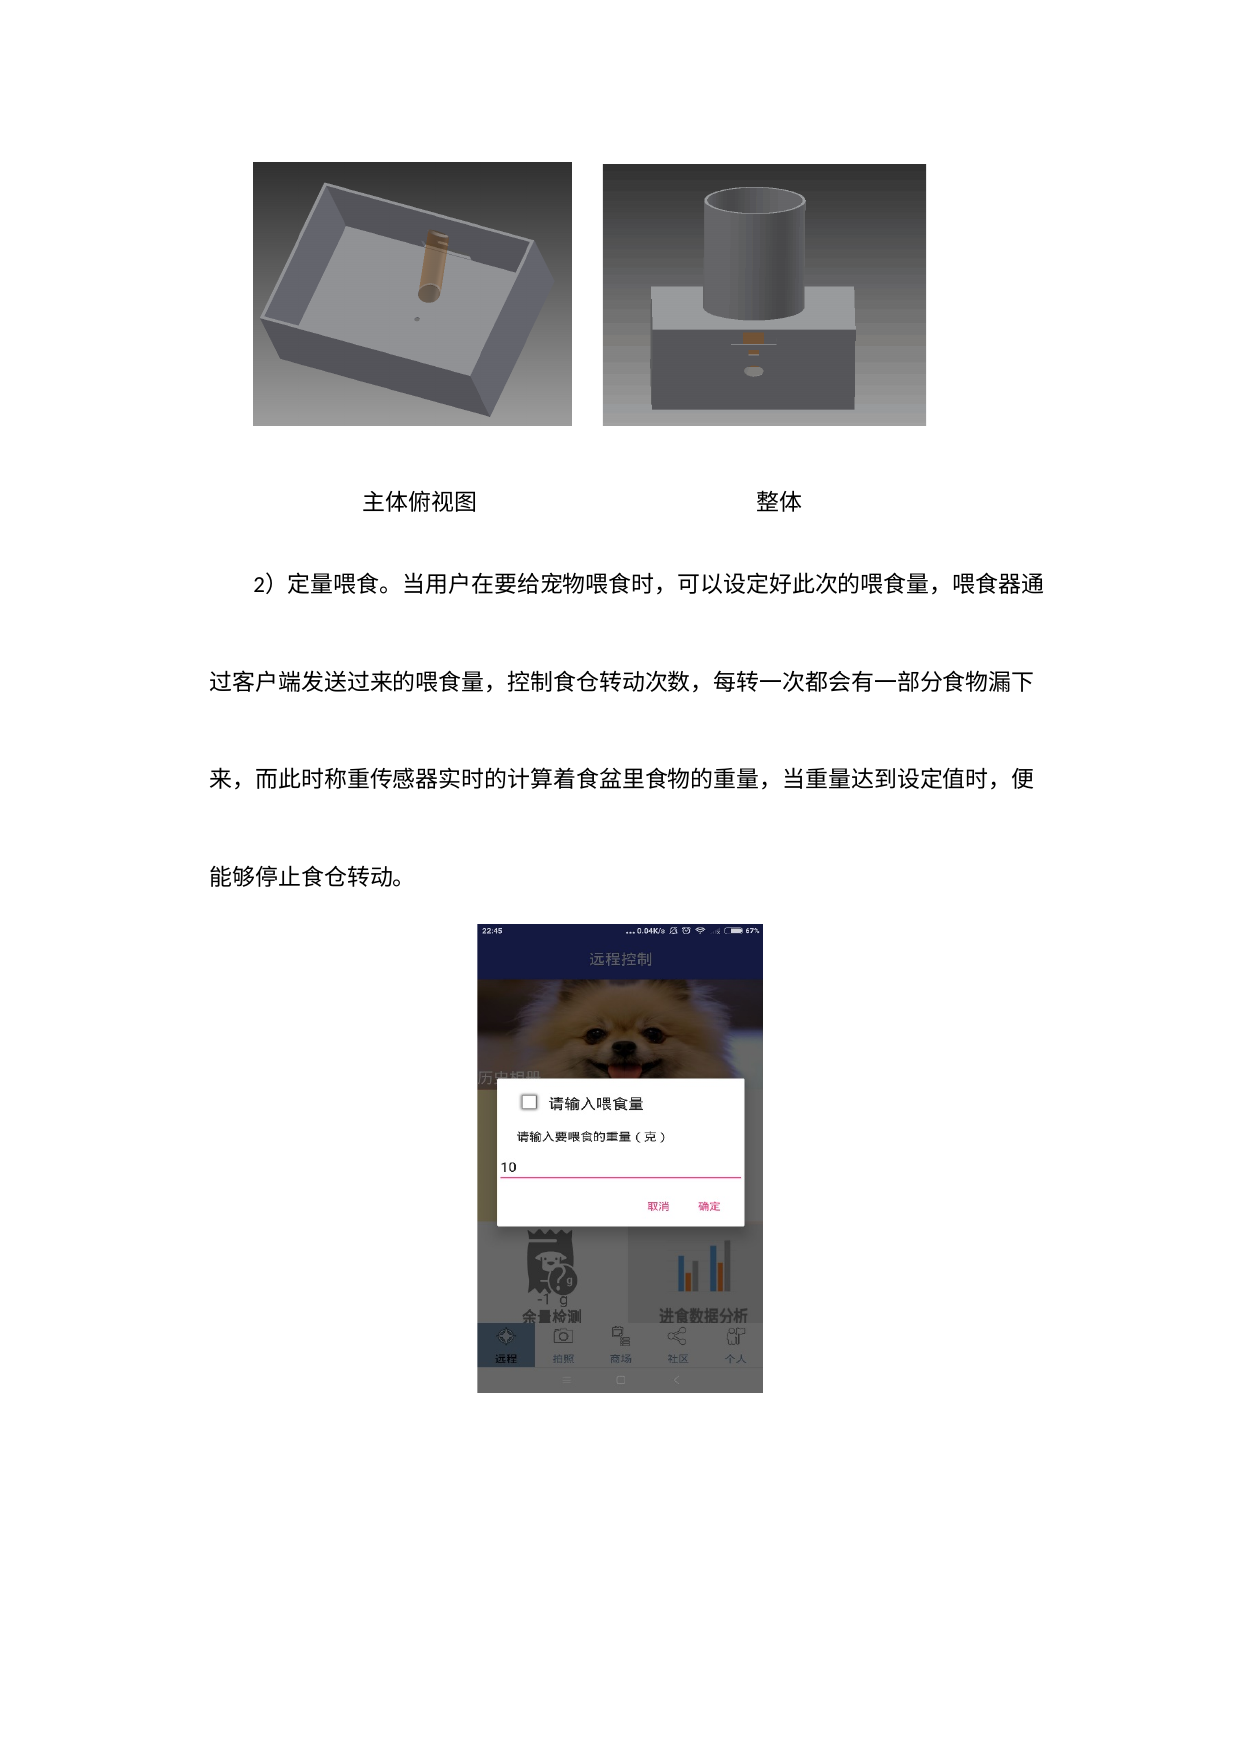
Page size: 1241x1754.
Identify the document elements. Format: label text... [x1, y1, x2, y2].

picture [477, 924, 763, 1393]
picture [253, 162, 572, 426]
text 2）定量喂食。当用户在要给宠物喂食时，可以设定好此次的喂食量，喂食器通过客户端发送过来的喂食量，控制食仓转动次数，每转一次都会有一部分食物漏下来，而此时称重传感器实时的计算着食盆里食物的重量，当重量达到设定值时，便能够停止食仓转动。 [209, 550, 1053, 907]
text 主体俯视图 整体 [209, 468, 1053, 533]
picture [602, 164, 927, 426]
